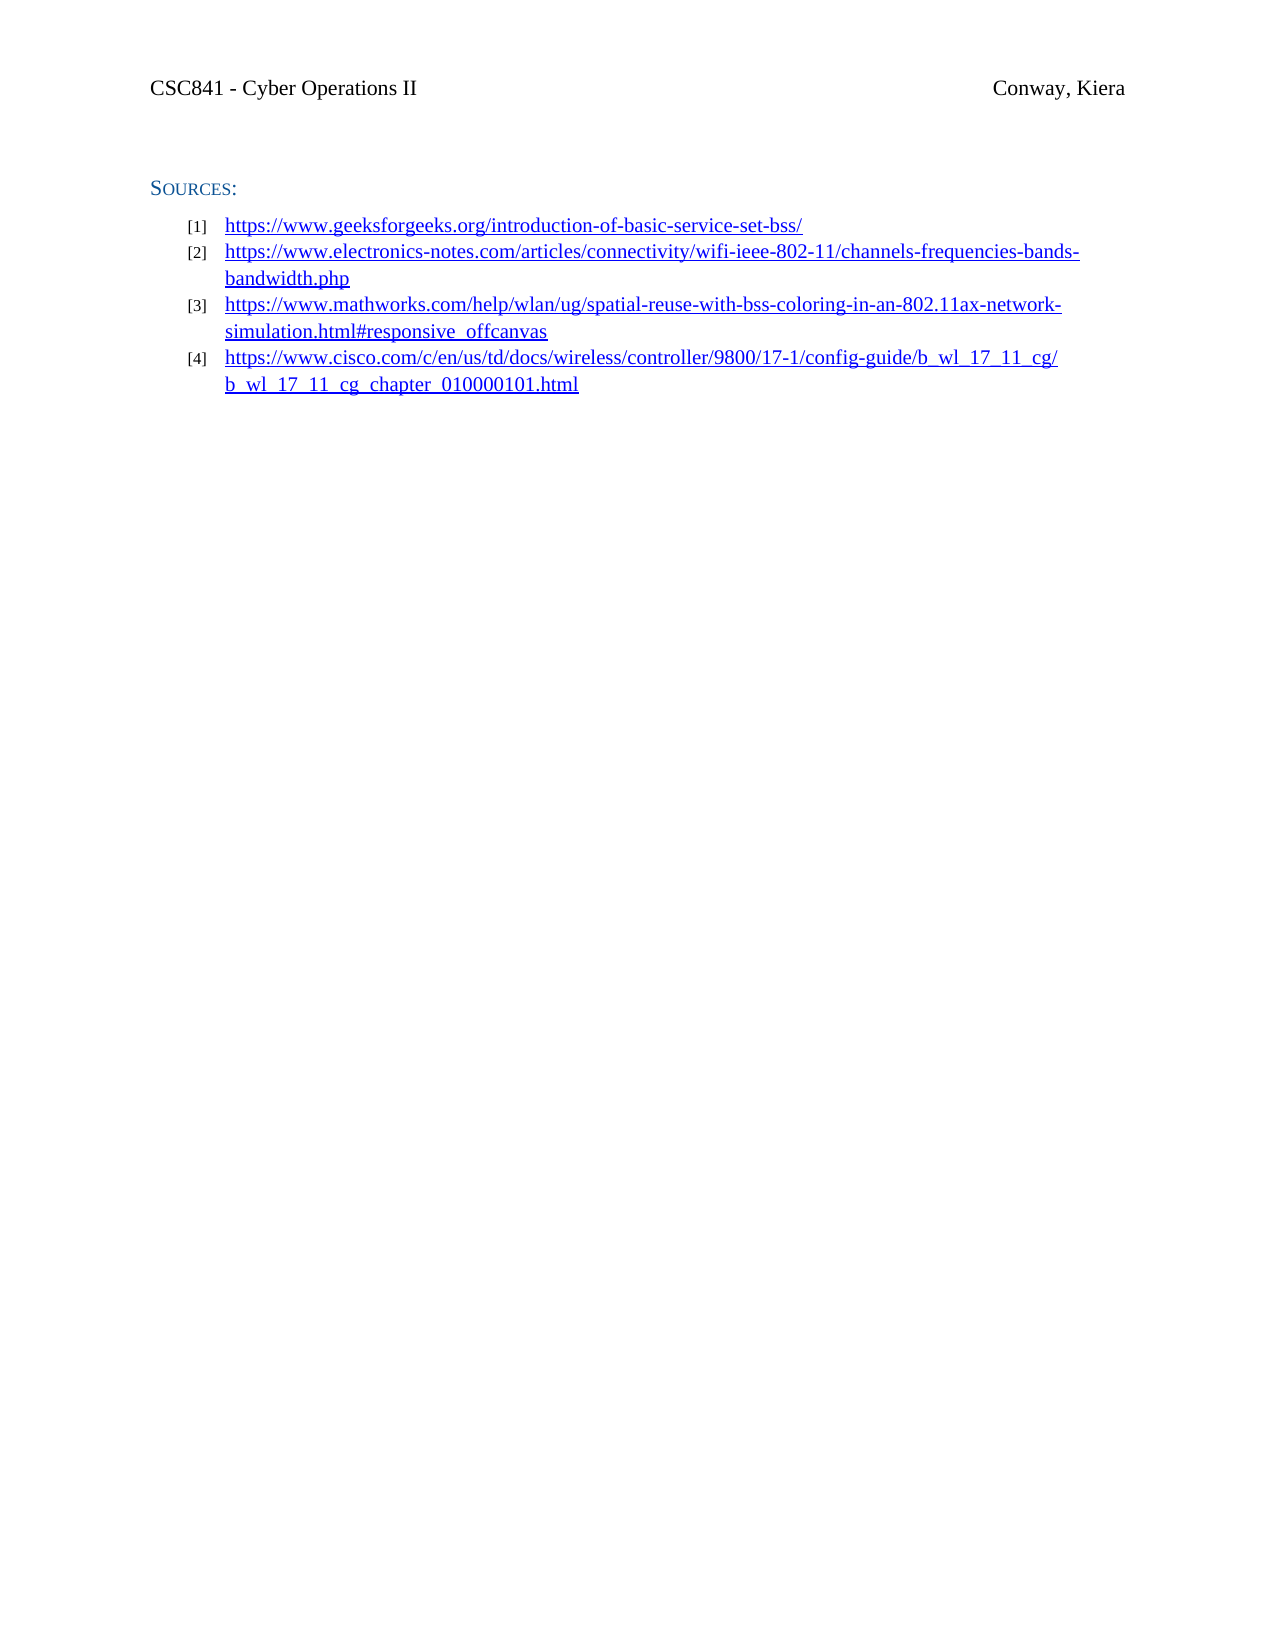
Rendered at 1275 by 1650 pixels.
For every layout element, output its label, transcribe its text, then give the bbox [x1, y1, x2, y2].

list https://www.electronics-notes.com/articles/connectivity/wifi-ieee-802-11/channels-frequencies-bands-bandwidth.php [187, 239, 1125, 290]
subtitle Sources: [150, 175, 1125, 200]
list https://www.cisco.com/c/en/us/td/docs/wireless/controller/9800/17-1/config-guide/b_wl_17_11_cg/b_wl_17_11_cg_chapter_010000101.html [187, 345, 1125, 396]
list https://www.geeksforgeeks.org/introduction-of-basic-service-set-bss/ [187, 213, 1125, 237]
list https://www.mathworks.com/help/wlan/ug/spatial-reuse-with-bss-coloring-in-an-802.11ax-network-simulation.html#responsive_offcanvas [187, 292, 1125, 343]
